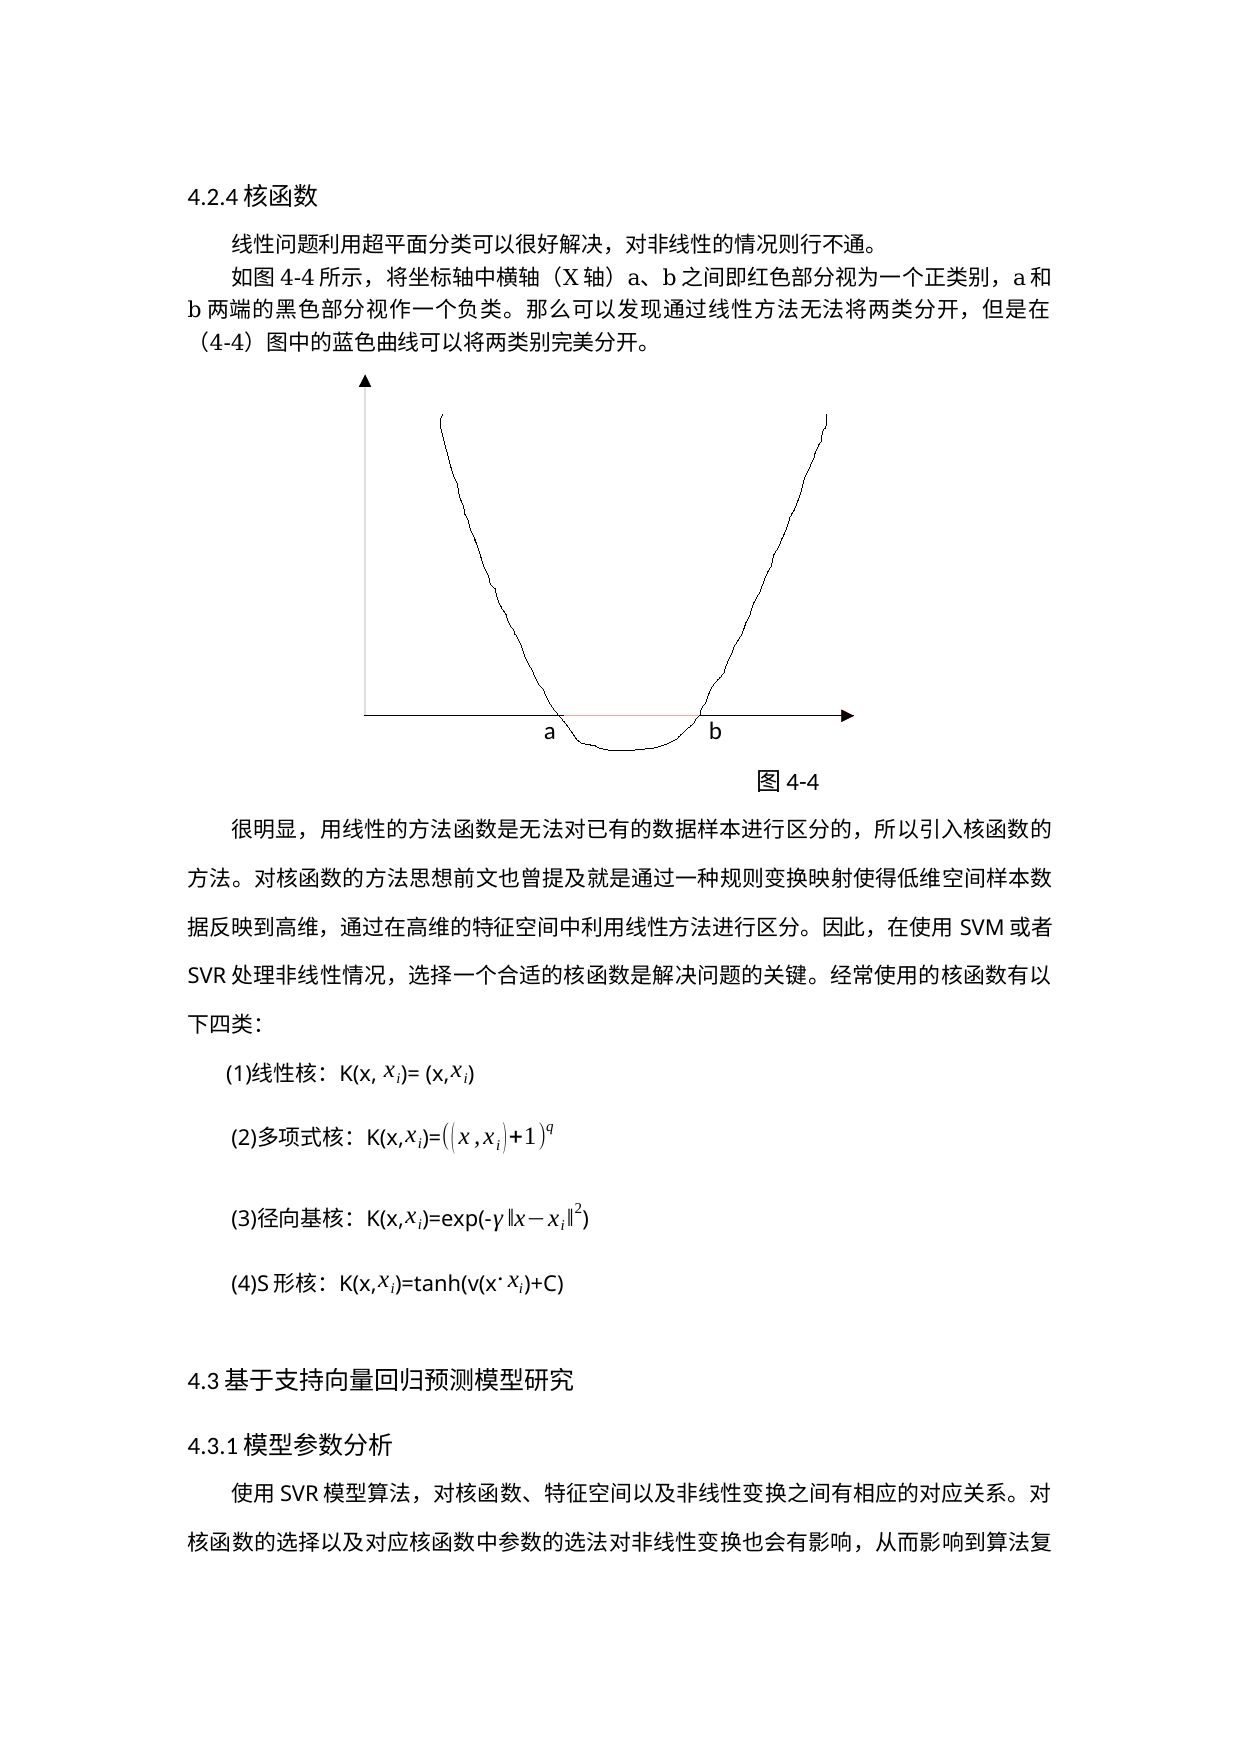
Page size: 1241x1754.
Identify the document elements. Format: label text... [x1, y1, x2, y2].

text 图4-4 [187, 747, 1053, 812]
text 如图4-4所示，将坐标轴中横轴（X轴）a、b之间即红色部分视为一个正类别，a和b两端的黑色部分视作一个负类。那么可以发现通过线性方法无法将两类分开，但是在（4-4）图中的蓝色曲线可以将两类别完美分开。 [187, 259, 1053, 357]
text 4.2.4核函数 [187, 162, 1053, 227]
text (1)线性核：K(x, )= (x,) [187, 1055, 1053, 1088]
text (2)多项式核：K(x,)= [187, 1104, 1053, 1169]
text 4.3基于支持向量回归预测模型研究 [187, 1346, 1053, 1411]
text 4.3.1模型参数分析 [187, 1411, 1053, 1476]
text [187, 1476, 1053, 1557]
text 线性问题利用超平面分类可以很好解决，对非线性的情况则行不通。 [187, 227, 1053, 259]
text (3)径向基核：K(x,)=exp(-) [187, 1184, 1053, 1249]
text a b [187, 714, 1053, 747]
text 很明显，用线性的方法函数是无法对已有的数据样本进行区分的，所以引入核函数的方法。对核函数的方法思想前文也曾提及就是通过一种规则变换映射使得低维空间样本数据反映到高维，通过在高维的特征空间中利用线性方法进行区分。因此，在使用SVM或者SVR处理非线性情况，选择一个合适的核函数是解决问题的关键。经常使用的核函数有以下四类： [187, 812, 1053, 1039]
text (4)S形核：K(x,)=tanh(v(x)+C) [187, 1265, 1053, 1298]
